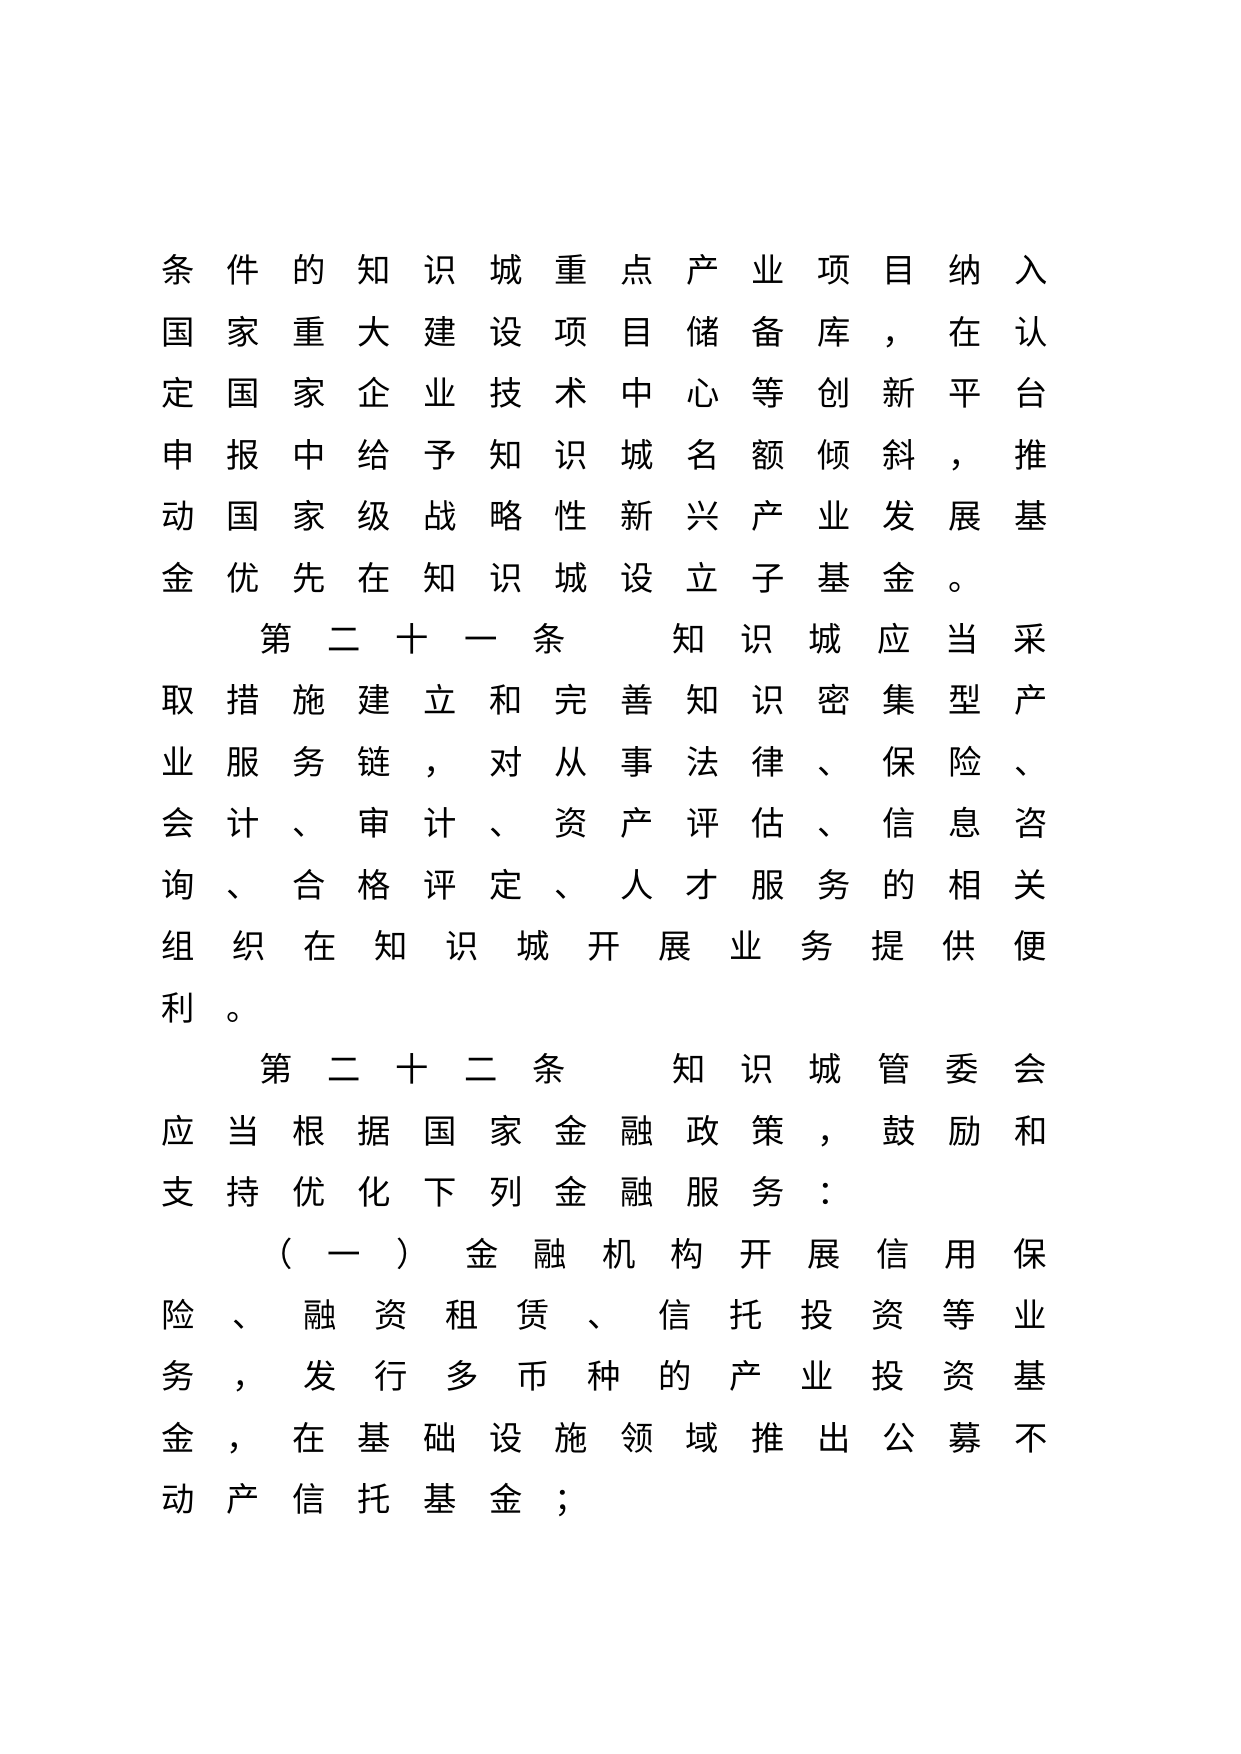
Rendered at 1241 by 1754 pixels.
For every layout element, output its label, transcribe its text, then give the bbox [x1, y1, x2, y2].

text 第二十二条 知识城管委会应当根据国家金融政策，鼓励和支持优化下列金融服务： [161, 1036, 1079, 1221]
text 第二十一条 知识城应当采取措施建立和完善知识密集型产业服务链，对从事法律、保险、会计、审计、资产评估、信息咨询、合格评定、人才服务的相关组织在知识城开展业务提供便利。 [161, 606, 1079, 1036]
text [161, 237, 1079, 606]
text （一）金融机构开展信用保险、融资租赁、信托投资等业务，发行多币种的产业投资基金，在基础设施领域推出公募不动产信托基金； [161, 1221, 1079, 1528]
